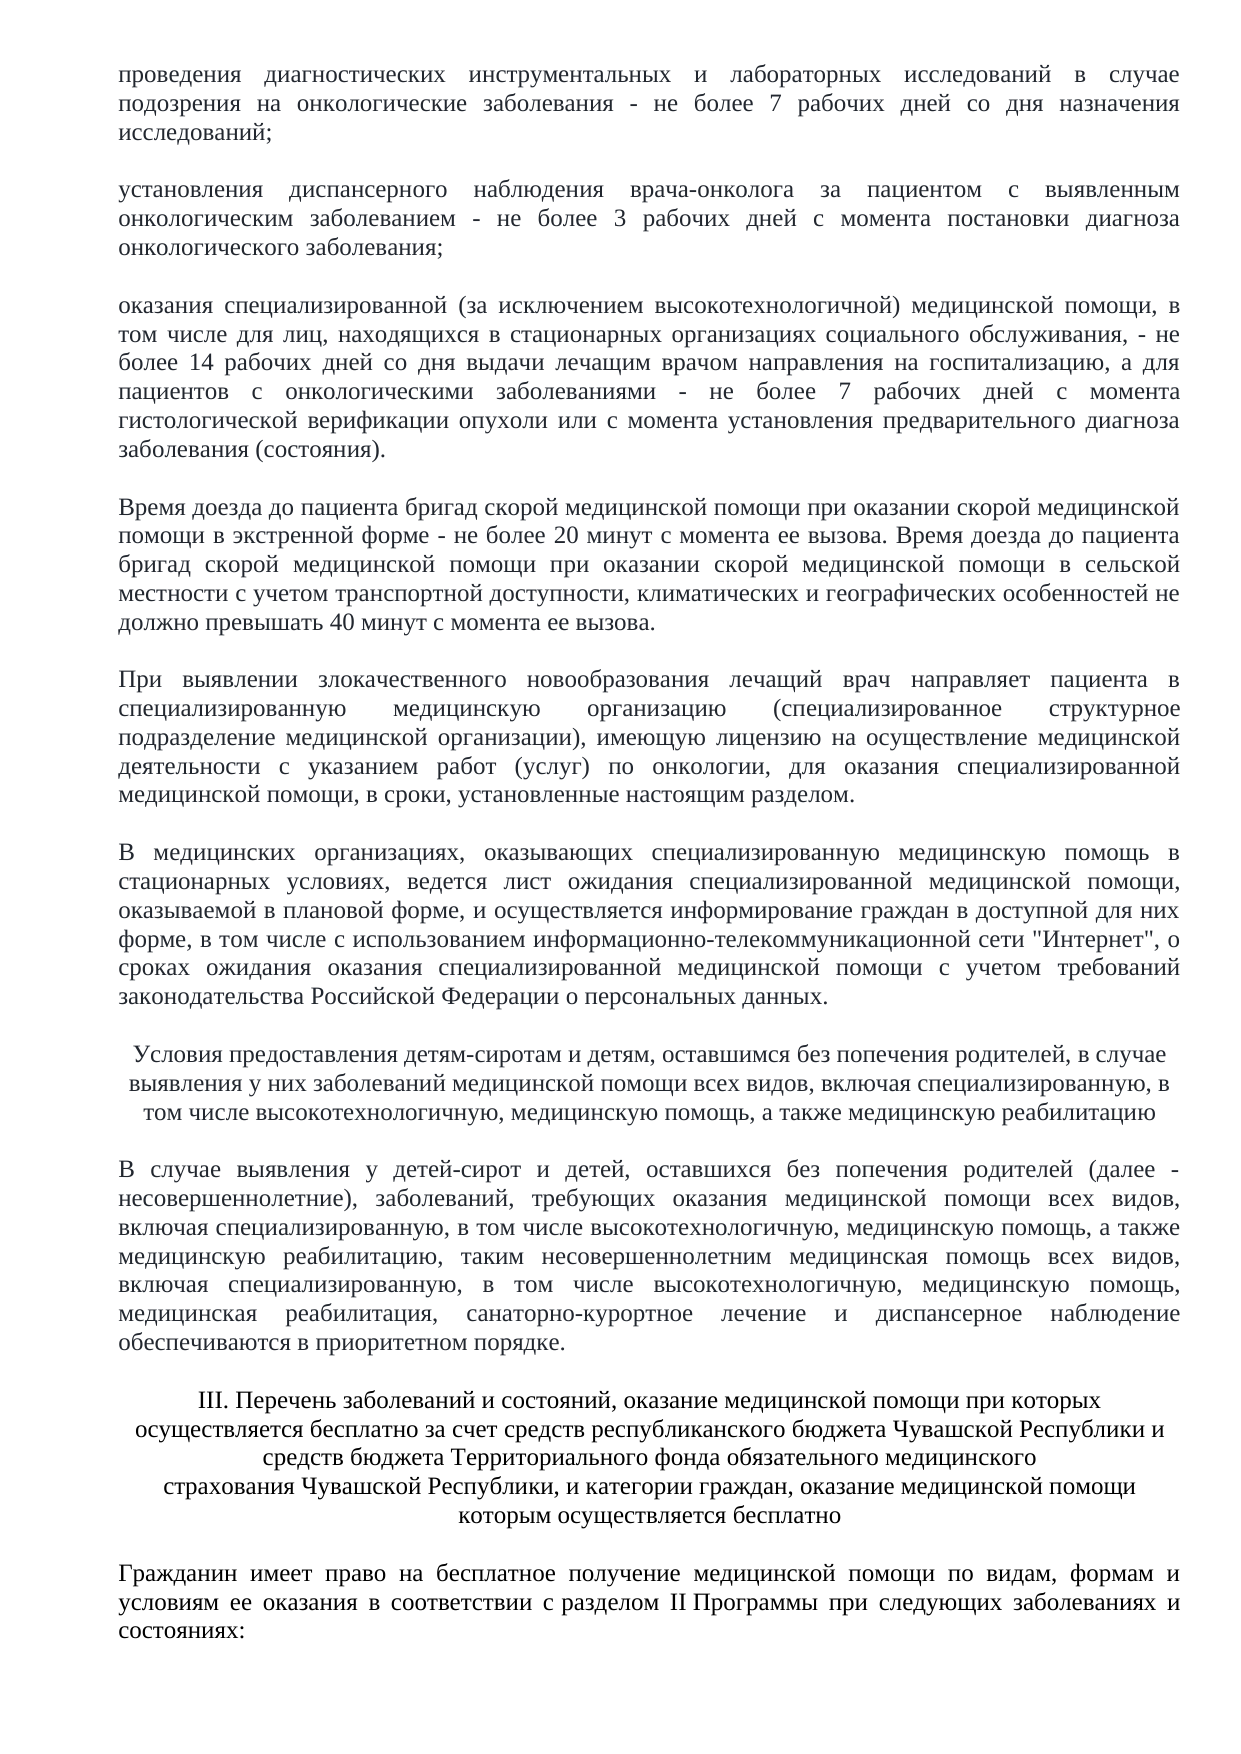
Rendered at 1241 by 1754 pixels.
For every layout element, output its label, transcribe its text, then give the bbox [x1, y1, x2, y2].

text проведения диагностических инструментальных и лабораторных исследований в случае подозрения на онкологические заболевания - не более 7 рабочих дней со дня назначения исследований; [118, 59, 1181, 145]
text Гражданин имеет право на бесплатное получение медицинской помощи по видам, формам и условиям ее оказания в соответствии с разделом II Программы при следующих заболеваниях и состояниях: [118, 1558, 1181, 1644]
text установления диспансерного наблюдения врача-онколога за пациентом с выявленным онкологическим заболеванием - не более 3 рабочих дней с момента постановки диагноза онкологического заболевания; [118, 174, 1181, 261]
text Условия предоставления детям-сиротам и детям, оставшимся без попечения родителей, в случае выявления у них заболеваний медицинской помощи всех видов, включая специализированную, в том числе высокотехнологичную, медицинскую помощь, а также медицинскую реабилитацию [118, 1039, 1181, 1125]
text В случае выявления у детей-сирот и детей, оставшихся без попечения родителей (далее - несовершеннолетние), заболеваний, требующих оказания медицинской помощи всех видов, включая специализированную, в том числе высокотехнологичную, медицинскую помощь, а также медицинскую реабилитацию, таким несовершеннолетним медицинская помощь всех видов, включая специализированную, в том числе высокотехнологичную, медицинскую помощь, медицинская реабилитация, санаторно-курортное лечение и диспансерное наблюдение обеспечиваются в приоритетном порядке. [118, 1154, 1181, 1356]
text оказания специализированной (за исключением высокотехнологичной) медицинской помощи, в том числе для лиц, находящихся в стационарных организациях социального обслуживания, - не более 14 рабочих дней со дня выдачи лечащим врачом направления на госпитализацию, а для пациентов с онкологическими заболеваниями - не более 7 рабочих дней с момента гистологической верификации опухоли или с момента установления предварительного диагноза заболевания (состояния). [118, 290, 1181, 462]
text При выявлении злокачественного новообразования лечащий врач направляет пациента в специализированную медицинскую организацию (специализированное структурное подразделение медицинской организации), имеющую лицензию на осуществление медицинской деятельности с указанием работ (услуг) по онкологии, для оказания специализированной медицинской помощи, в сроки, установленные настоящим разделом. [118, 664, 1181, 808]
text Время доезда до пациента бригад скорой медицинской помощи при оказании скорой медицинской помощи в экстренной форме - не более 20 минут с момента ее вызова. Время доезда до пациента бригад скорой медицинской помощи при оказании скорой медицинской помощи в сельской местности с учетом транспортной доступности, климатических и географических особенностей не должно превышать 40 минут с момента ее вызова. [118, 492, 1181, 635]
text В медицинских организациях, оказывающих специализированную медицинскую помощь в стационарных условиях, ведется лист ожидания специализированной медицинской помощи, оказываемой в плановой форме, и осуществляется информирование граждан в доступной для них форме, в том числе с использованием информационно-телекоммуникационной сети "Интернет", о сроках ожидания оказания специализированной медицинской помощи с учетом требований законодательства Российской Федерации о персональных данных. [118, 837, 1181, 1010]
text III. Перечень заболеваний и состояний, оказание медицинской помощи при которых осуществляется бесплатно за счет средств республиканского бюджета Чувашской Республики и средств бюджета Территориального фонда обязательного медицинского страхования Чувашской Республики, и категории граждан, оказание медицинской помощи которым осуществляется бесплатно [118, 1385, 1181, 1529]
